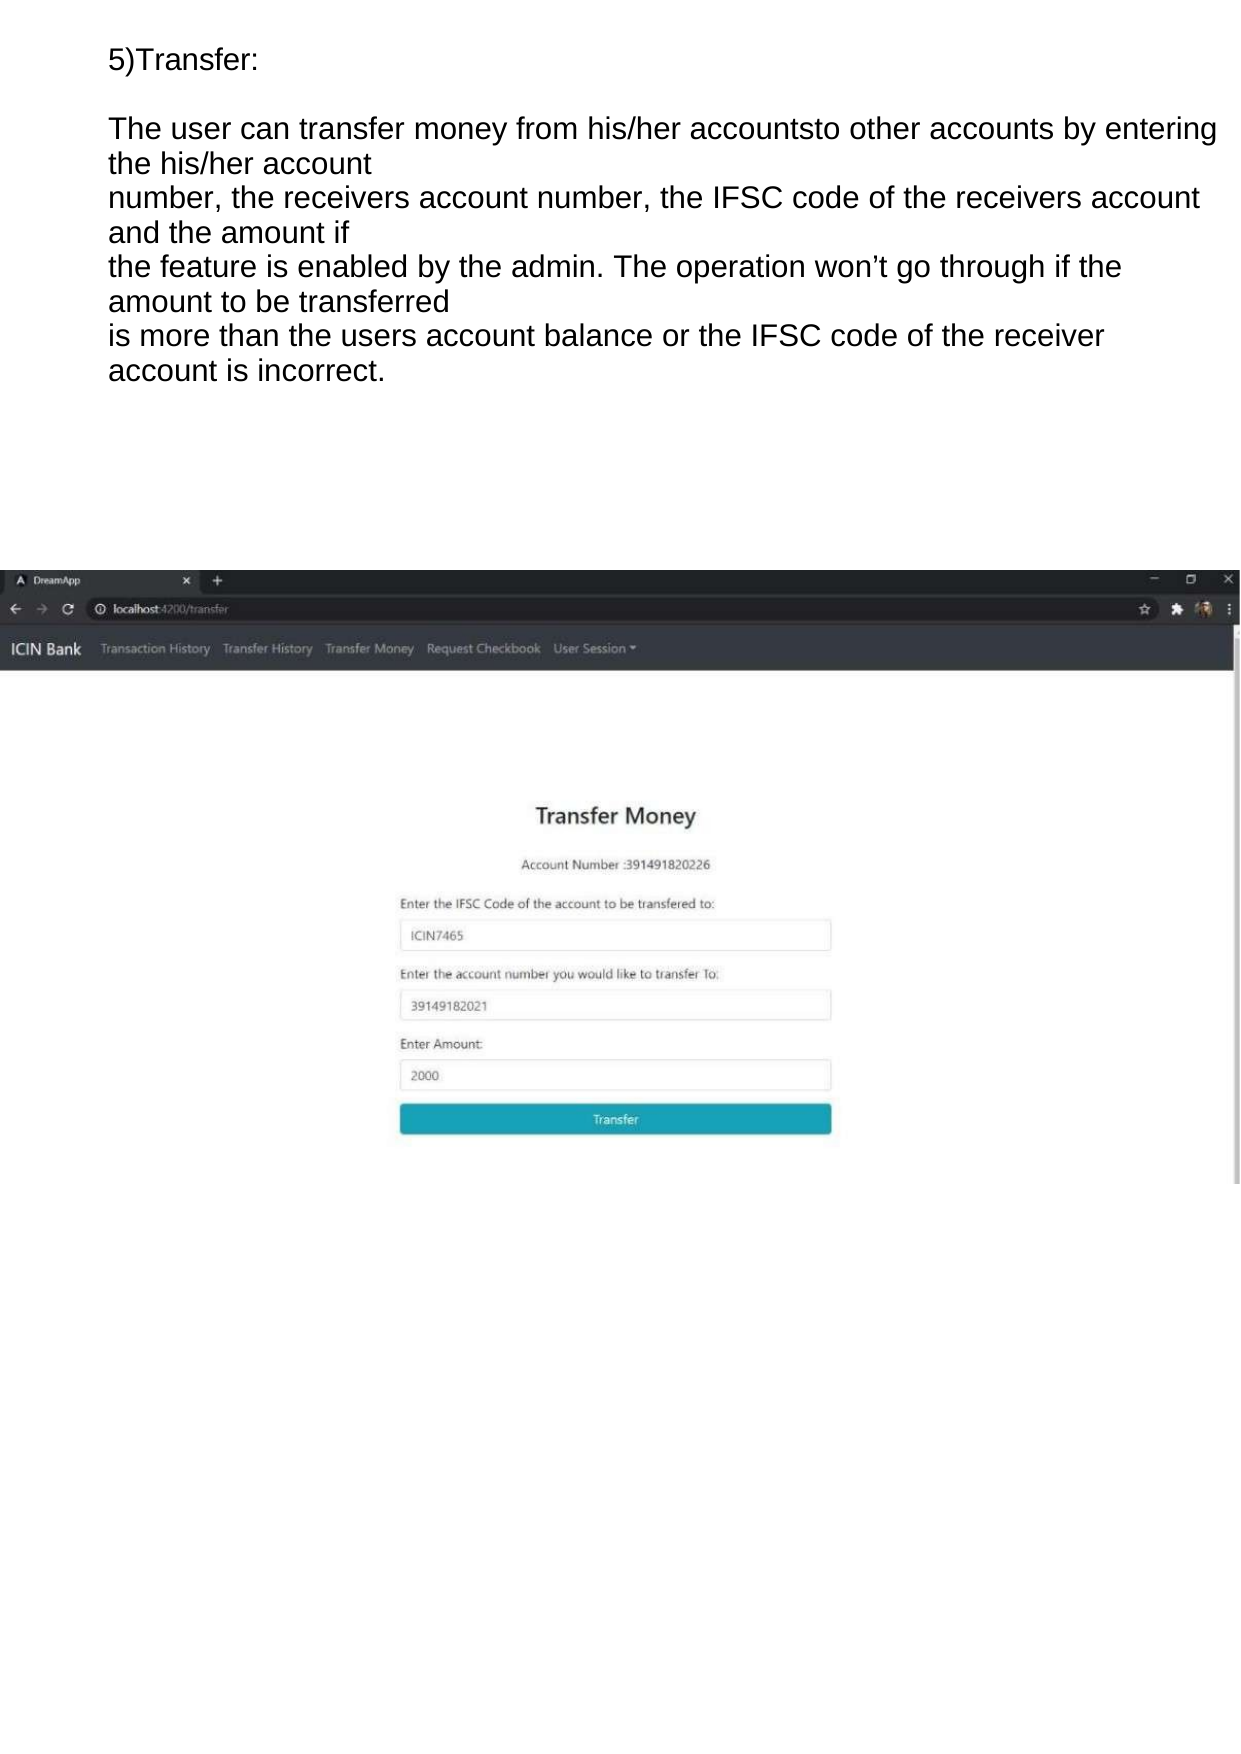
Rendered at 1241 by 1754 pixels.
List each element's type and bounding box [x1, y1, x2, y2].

picture [0, 570, 1240, 1184]
